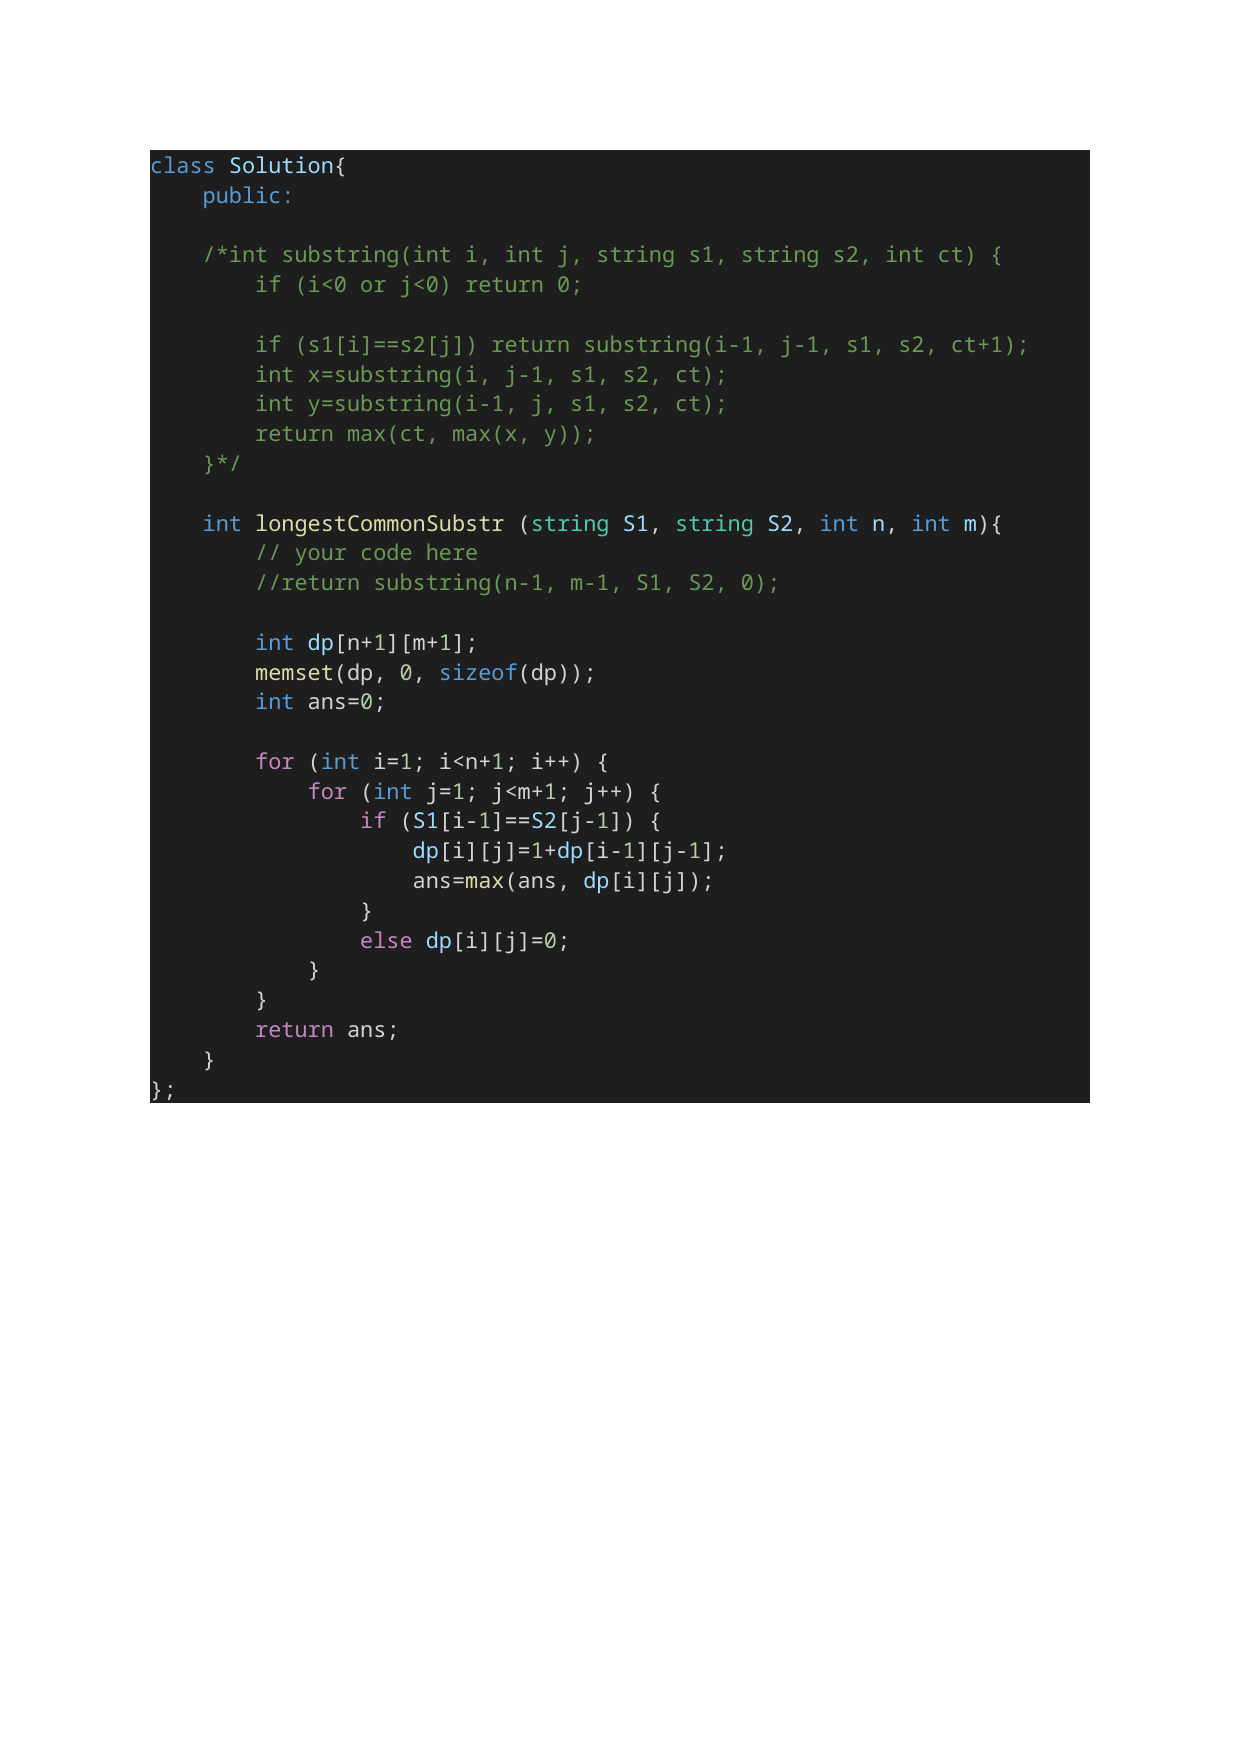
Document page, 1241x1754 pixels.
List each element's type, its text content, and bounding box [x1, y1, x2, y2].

text int dp[n+1][m+1]; [150, 627, 1090, 656]
text // your code here [150, 537, 1090, 567]
text if (s1[i]==s2[j]) return substring(i-1, j-1, s1, s2, ct+1); [150, 329, 1090, 358]
text else dp[i][j]=0; [150, 924, 1090, 954]
text if (S1[i-1]==S2[j-1]) { [150, 805, 1090, 835]
text public: [150, 180, 1090, 209]
text }*/ [150, 448, 1090, 478]
text } [150, 1044, 1090, 1073]
text for (int i=1; i<n+1; i++) { [150, 746, 1090, 776]
text for (int j=1; j<m+1; j++) { [150, 776, 1090, 805]
text int longestCommonSubstr (string S1, string S2, int n, int m){ [150, 507, 1090, 537]
text int x=substring(i, j-1, s1, s2, ct); [150, 358, 1090, 388]
text if (i<0 or j<0) return 0; [150, 269, 1090, 299]
text ans=max(ans, dp[i][j]); [150, 865, 1090, 895]
text dp[i][j]=1+dp[i-1][j-1]; [150, 835, 1090, 865]
text } [150, 895, 1090, 924]
text memset(dp, 0, sizeof(dp)); [150, 656, 1090, 686]
text }; [150, 1073, 1090, 1103]
text class Solution{ [150, 150, 1090, 180]
text //return substring(n-1, m-1, S1, S2, 0); [150, 567, 1090, 597]
text /*int substring(int i, int j, string s1, string s2, int ct) { [150, 239, 1090, 269]
text } [150, 984, 1090, 1014]
text int y=substring(i-1, j, s1, s2, ct); [150, 388, 1090, 418]
text int ans=0; [150, 686, 1090, 716]
text } [150, 954, 1090, 984]
text return max(ct, max(x, y)); [150, 418, 1090, 448]
text return ans; [150, 1014, 1090, 1044]
